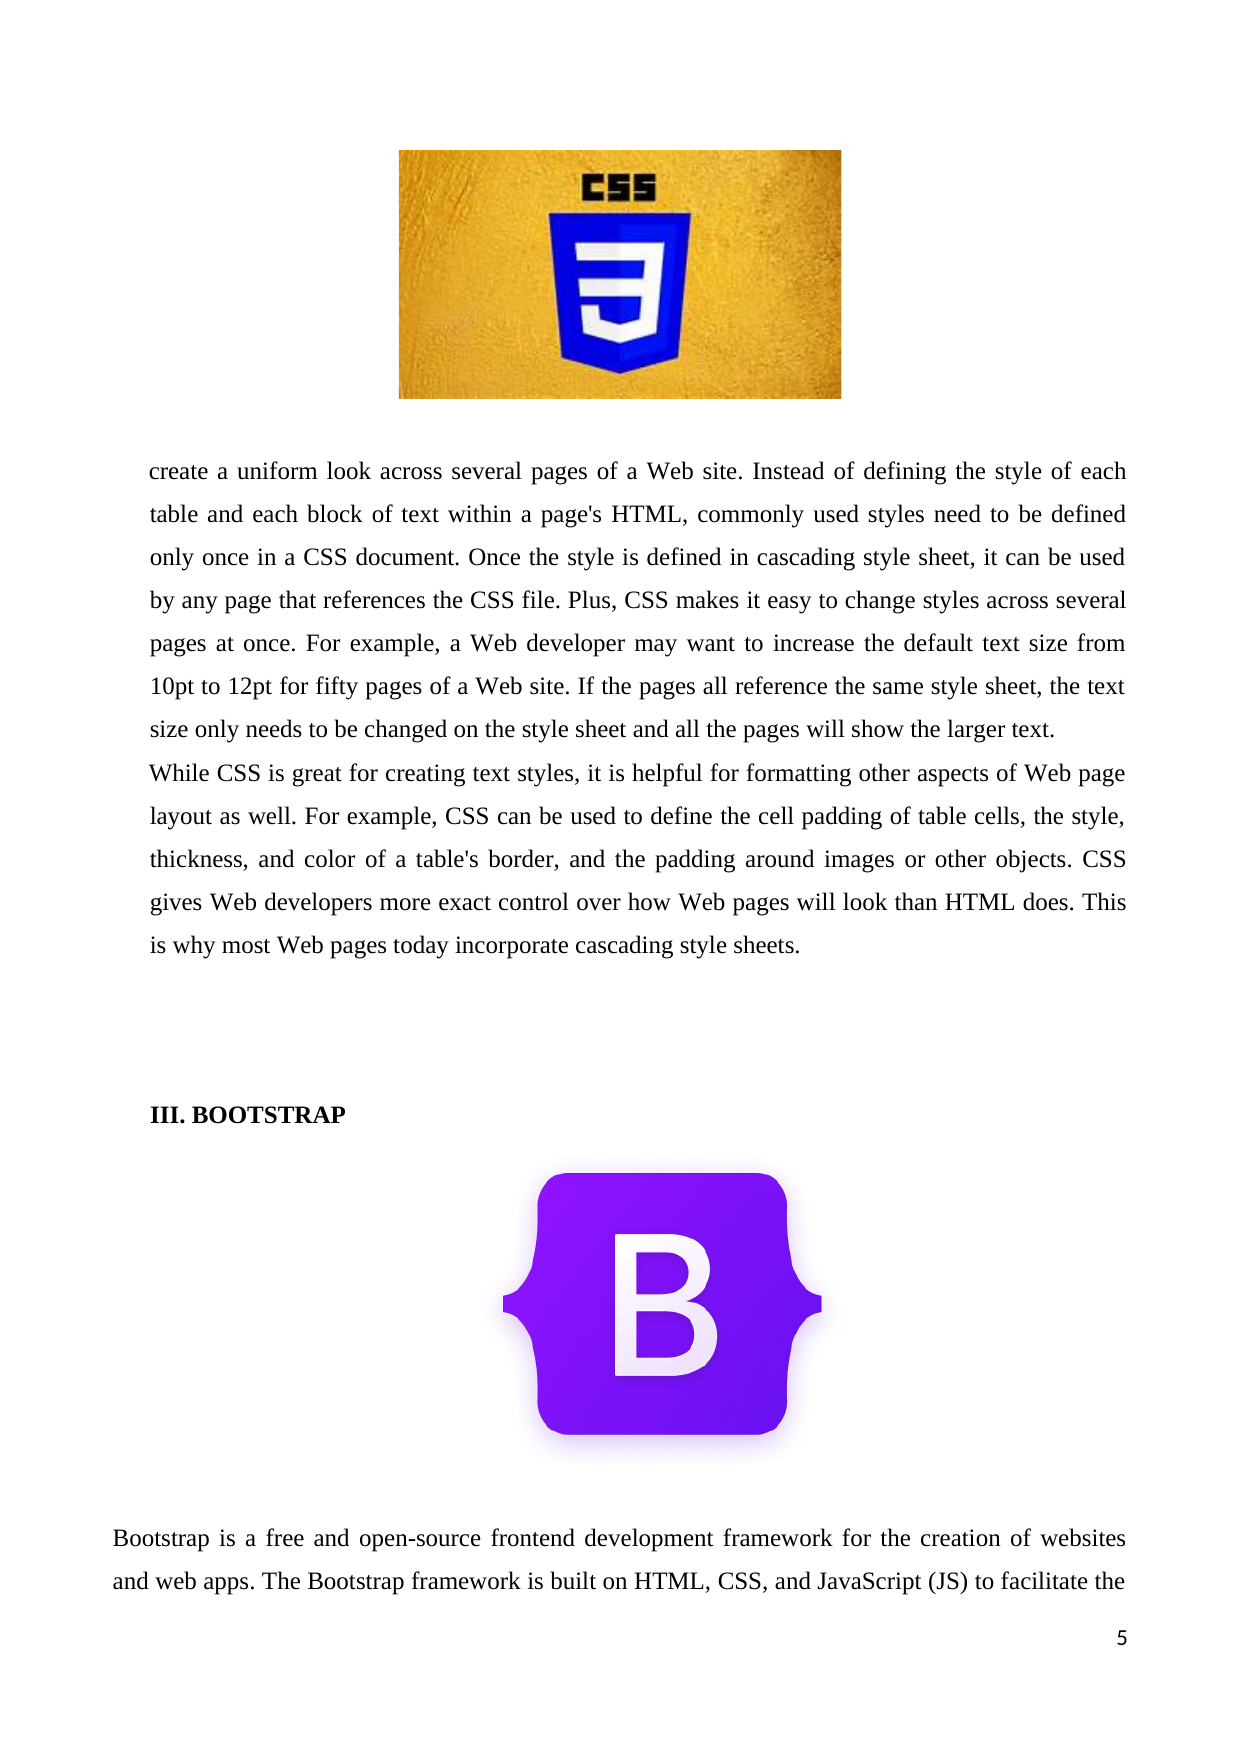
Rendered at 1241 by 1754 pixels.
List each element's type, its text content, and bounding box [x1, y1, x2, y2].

text create a uniform look across several pages of a Web site. Instead of defining the style of each table and each block of text within a page's HTML, commonly used styles need to be defined only once in a CSS document. Once the style is defined in cascading style sheet, it can be used by any page that references the CSS file. Plus, CSS makes it easy to change styles across several pages at once. For example, a Web developer may want to increase the default text size from 10pt to 12pt for fifty pages of a Web site. If the pages all reference the same style sheet, the text size only needs to be changed on the style sheet and all the pages will show the larger text. [148, 456, 1127, 743]
picture [475, 1143, 849, 1463]
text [112, 1523, 1127, 1595]
text While CSS is great for creating text styles, it is helpful for formatting other aspects of Web page layout as well. For example, CSS can be used to define the cell padding of table cells, the style, thickness, and color of a table's border, and the padding around images or other objects. CSS gives Web developers more exact control over how Web pages will look than HTML does. This is why most Web pages today incorporate cascading style sheets. [148, 758, 1127, 959]
text III. BOOTSTRAP [112, 1100, 1127, 1129]
picture [398, 150, 842, 399]
